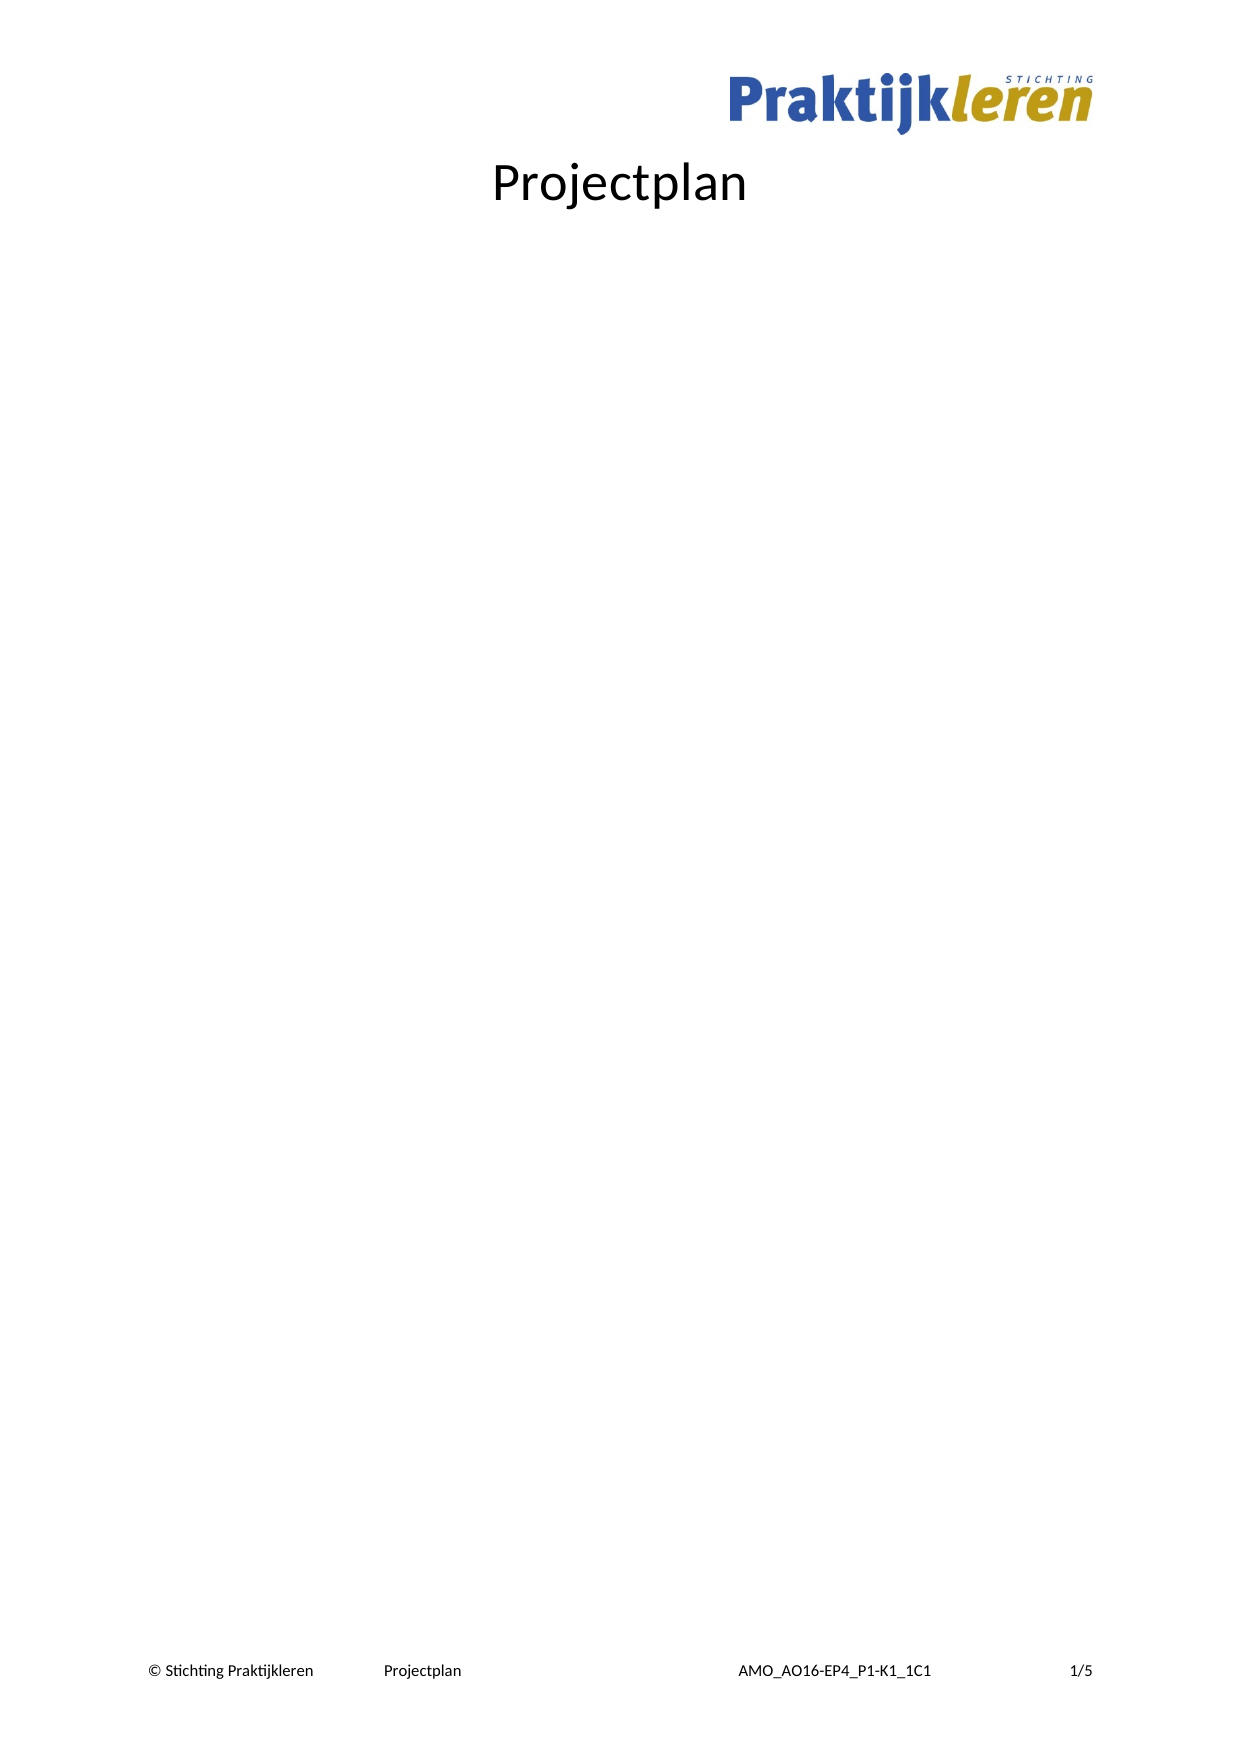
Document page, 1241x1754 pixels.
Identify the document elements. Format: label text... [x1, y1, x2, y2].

picture [730, 73, 1093, 135]
title Projectplan [148, 148, 1093, 214]
